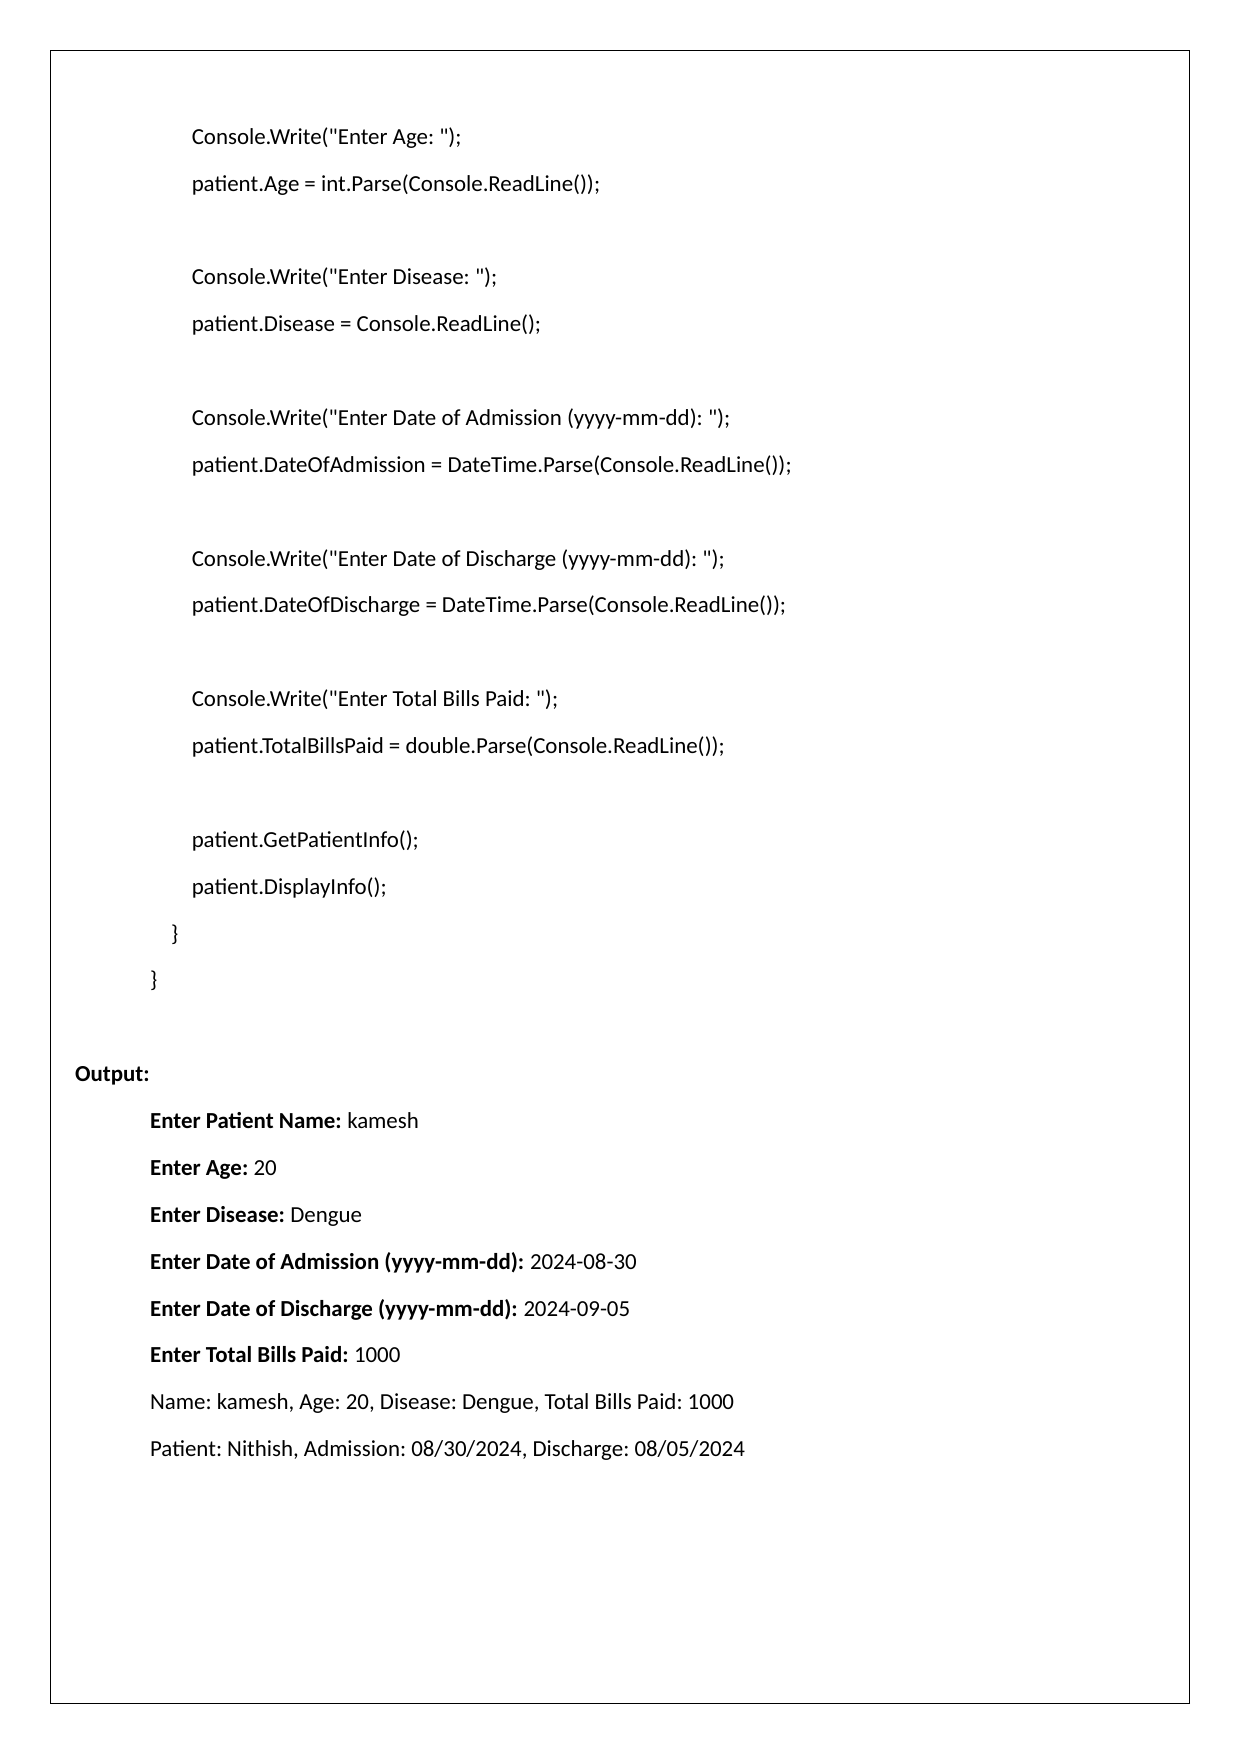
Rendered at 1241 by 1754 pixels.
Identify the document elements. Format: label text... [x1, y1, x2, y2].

text Enter Date of Admission (yyyy-mm-dd): 2024-08-30 [150, 1247, 1165, 1275]
text patient.DateOfAdmission = DateTime.Parse(Console.ReadLine()); [150, 450, 1165, 478]
text Name: kamesh, Age: 20, Disease: Dengue, Total Bills Paid: 1000 [150, 1387, 1165, 1416]
text } [150, 966, 1165, 994]
text Console.Write("Enter Disease: "); [150, 262, 1165, 291]
text Enter Patient Name: kamesh [150, 1106, 1165, 1134]
text Console.Write("Enter Date of Discharge (yyyy-mm-dd): "); [150, 544, 1165, 572]
text Patient: Nithish, Admission: 08/30/2024, Discharge: 08/05/2024 [150, 1434, 1165, 1462]
text Output: [75, 1059, 1165, 1087]
text Enter Total Bills Paid: 1000 [150, 1341, 1165, 1369]
text Console.Write("Enter Age: "); [150, 122, 1165, 150]
text Enter Disease: Dengue [150, 1200, 1165, 1228]
text patient.DisplayInfo(); [150, 872, 1165, 900]
text patient.GetPatientInfo(); [150, 825, 1165, 853]
text Console.Write("Enter Date of Admission (yyyy-mm-dd): "); [150, 403, 1165, 431]
text patient.TotalBillsPaid = double.Parse(Console.ReadLine()); [150, 731, 1165, 759]
text } [150, 919, 1165, 947]
text Enter Date of Discharge (yyyy-mm-dd): 2024-09-05 [150, 1294, 1165, 1322]
text patient.DateOfDischarge = DateTime.Parse(Console.ReadLine()); [150, 591, 1165, 619]
text patient.Age = int.Parse(Console.ReadLine()); [150, 169, 1165, 197]
text patient.Disease = Console.ReadLine(); [150, 309, 1165, 337]
text Enter Age: 20 [150, 1153, 1165, 1181]
text Console.Write("Enter Total Bills Paid: "); [150, 684, 1165, 712]
